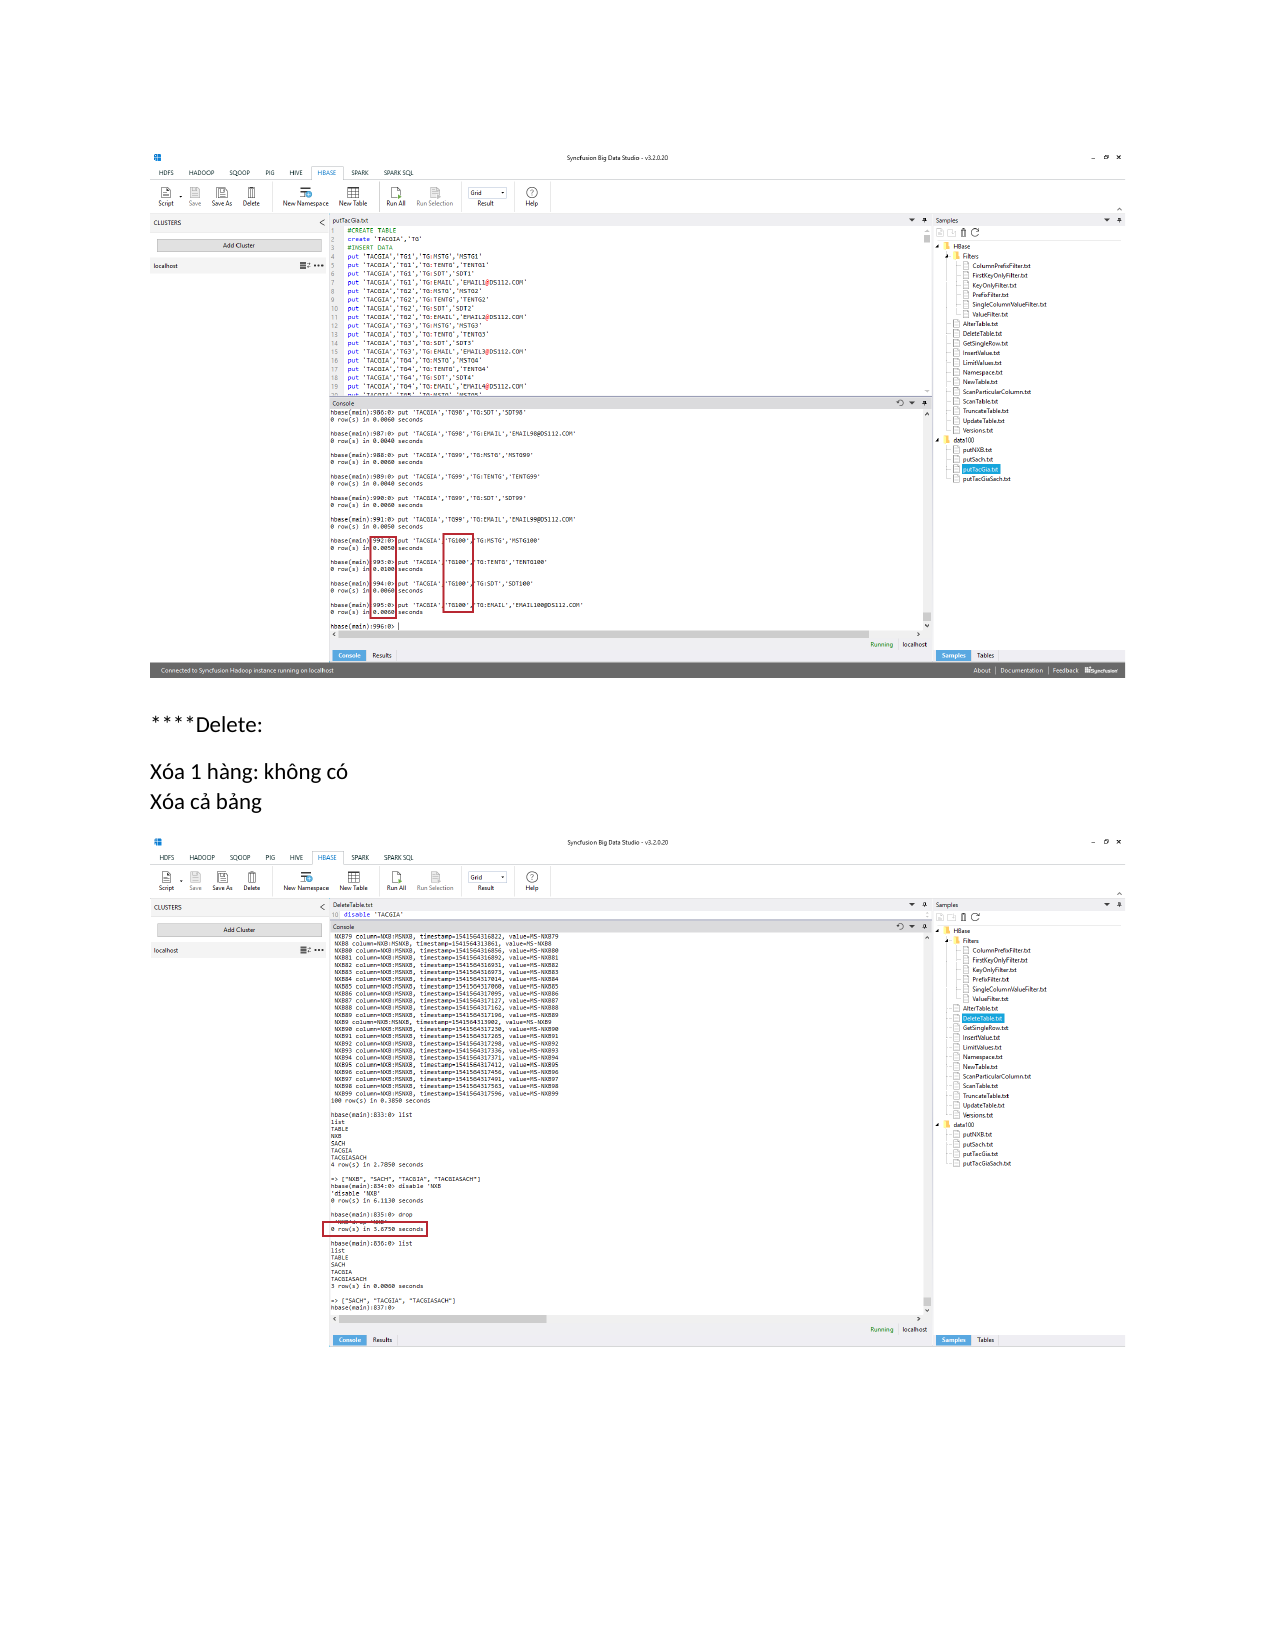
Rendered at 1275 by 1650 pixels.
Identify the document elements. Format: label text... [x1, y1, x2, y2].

text ****Delete: [150, 678, 1125, 738]
text Xóa 1 hàng: không có Xóa cả bảng [150, 757, 1125, 815]
picture [150, 150, 1125, 678]
picture [150, 834, 1125, 1347]
